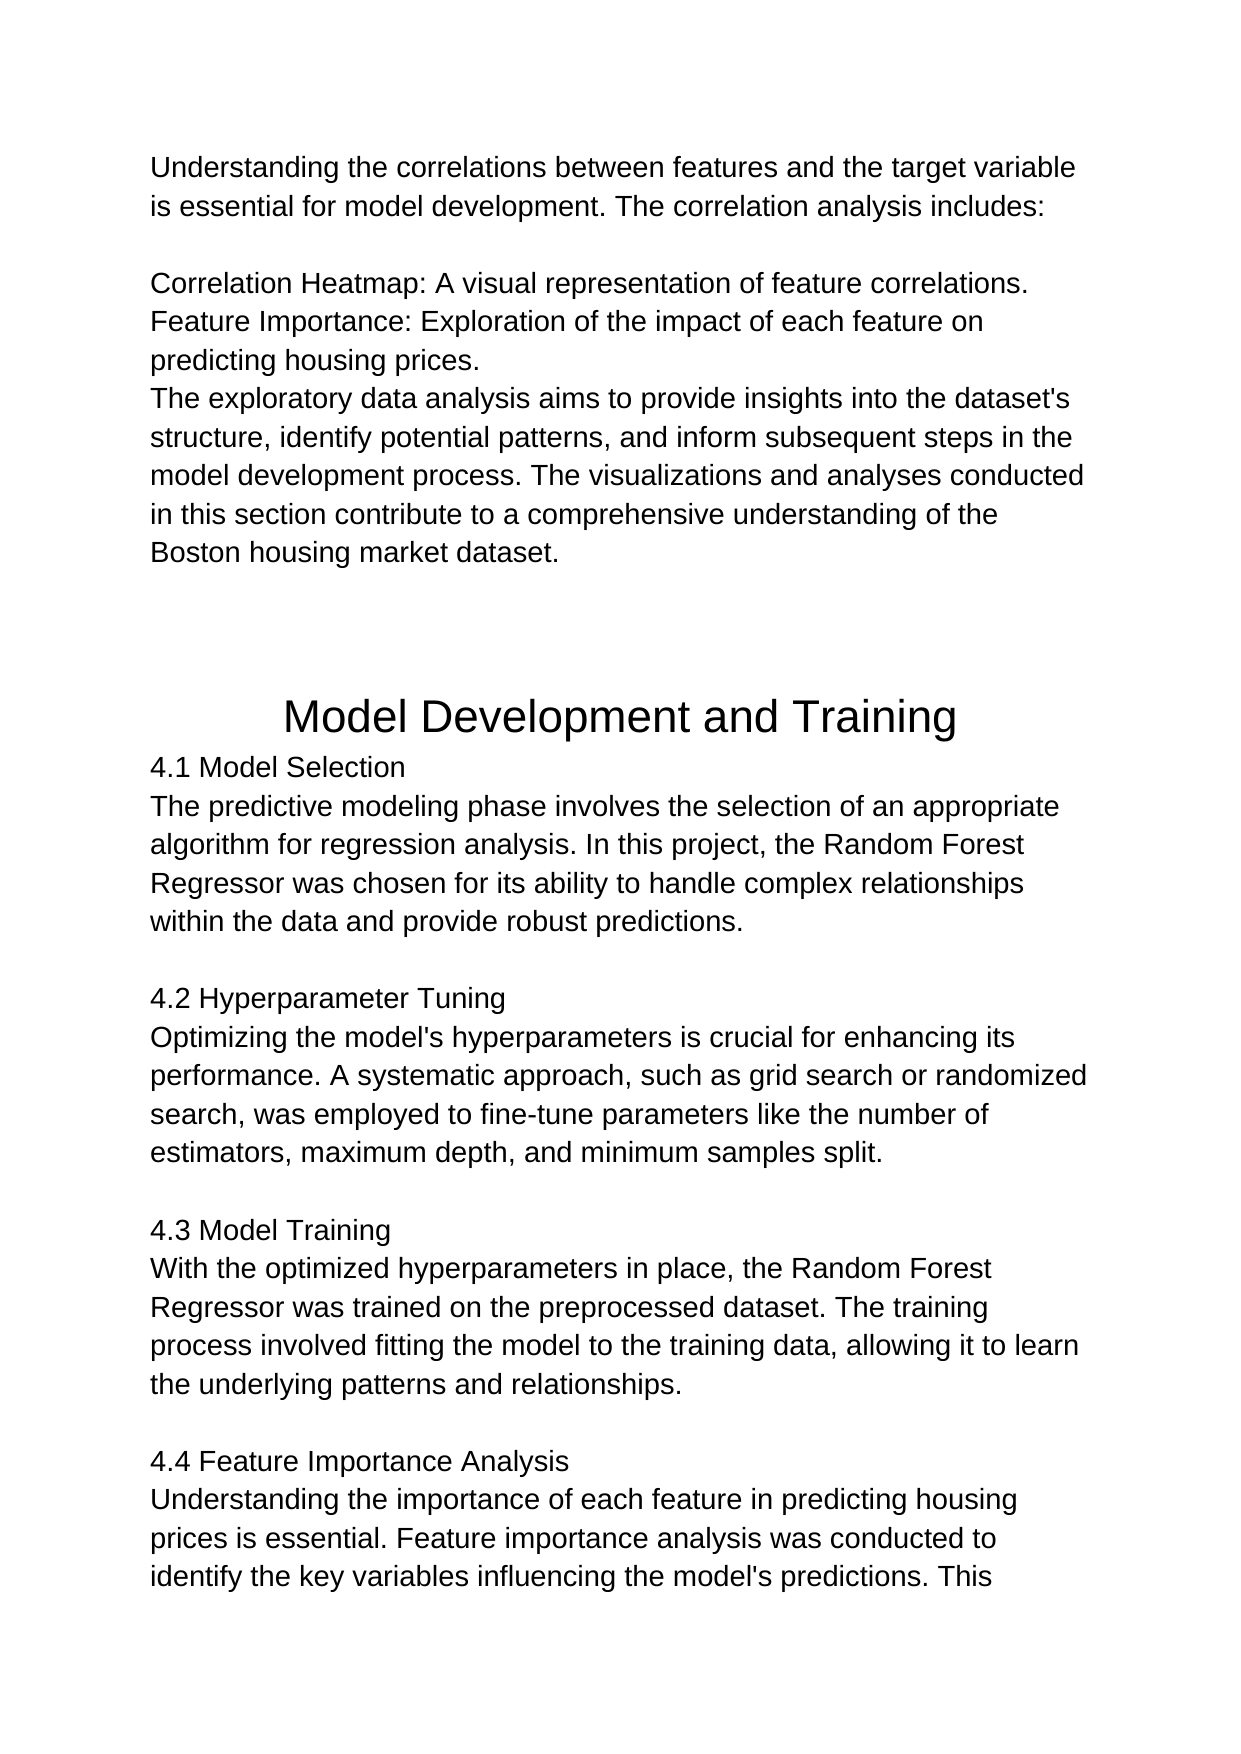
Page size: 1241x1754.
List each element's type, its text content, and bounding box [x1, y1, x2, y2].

text 4.2 Hyperparameter Tuning [150, 981, 1090, 1015]
text Optimizing the model's hyperparameters is crucial for enhancing its performance. A systematic approach, such as grid search or randomized search, was employed to fine-tune parameters like the number of estimators, maximum depth, and minimum samples split. [150, 1020, 1090, 1169]
text With the optimized hyperparameters in place, the Random Forest Regressor was trained on the preprocessed dataset. The training process involved fitting the model to the training data, allowing it to learn the underlying patterns and relationships. [150, 1251, 1090, 1400]
text 4.3 Model Training [150, 1213, 1090, 1246]
text Feature Importance: Exploration of the impact of each feature on predicting housing prices. [150, 304, 1090, 376]
text 4.4 Feature Importance Analysis [150, 1444, 1090, 1477]
text Correlation Heatmap: A visual representation of feature correlations. [150, 266, 1090, 299]
text Model Development and Training [150, 689, 1090, 742]
text The exploratory data analysis aims to provide insights into the dataset's structure, identify potential patterns, and inform subsequent steps in the model development process. The visualizations and analyses conducted in this section contribute to a comprehensive understanding of the Boston housing market dataset. [150, 381, 1090, 569]
text 4.1 Model Selection [150, 750, 1090, 784]
text Understanding the correlations between features and the target variable is essential for model development. The correlation analysis includes: [150, 150, 1090, 222]
text The predictive modeling phase involves the selection of an appropriate algorithm for regression analysis. In this project, the Random Forest Regressor was chosen for its ability to handle complex relationships within the data and provide robust predictions. [150, 789, 1090, 938]
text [150, 1482, 1090, 1593]
